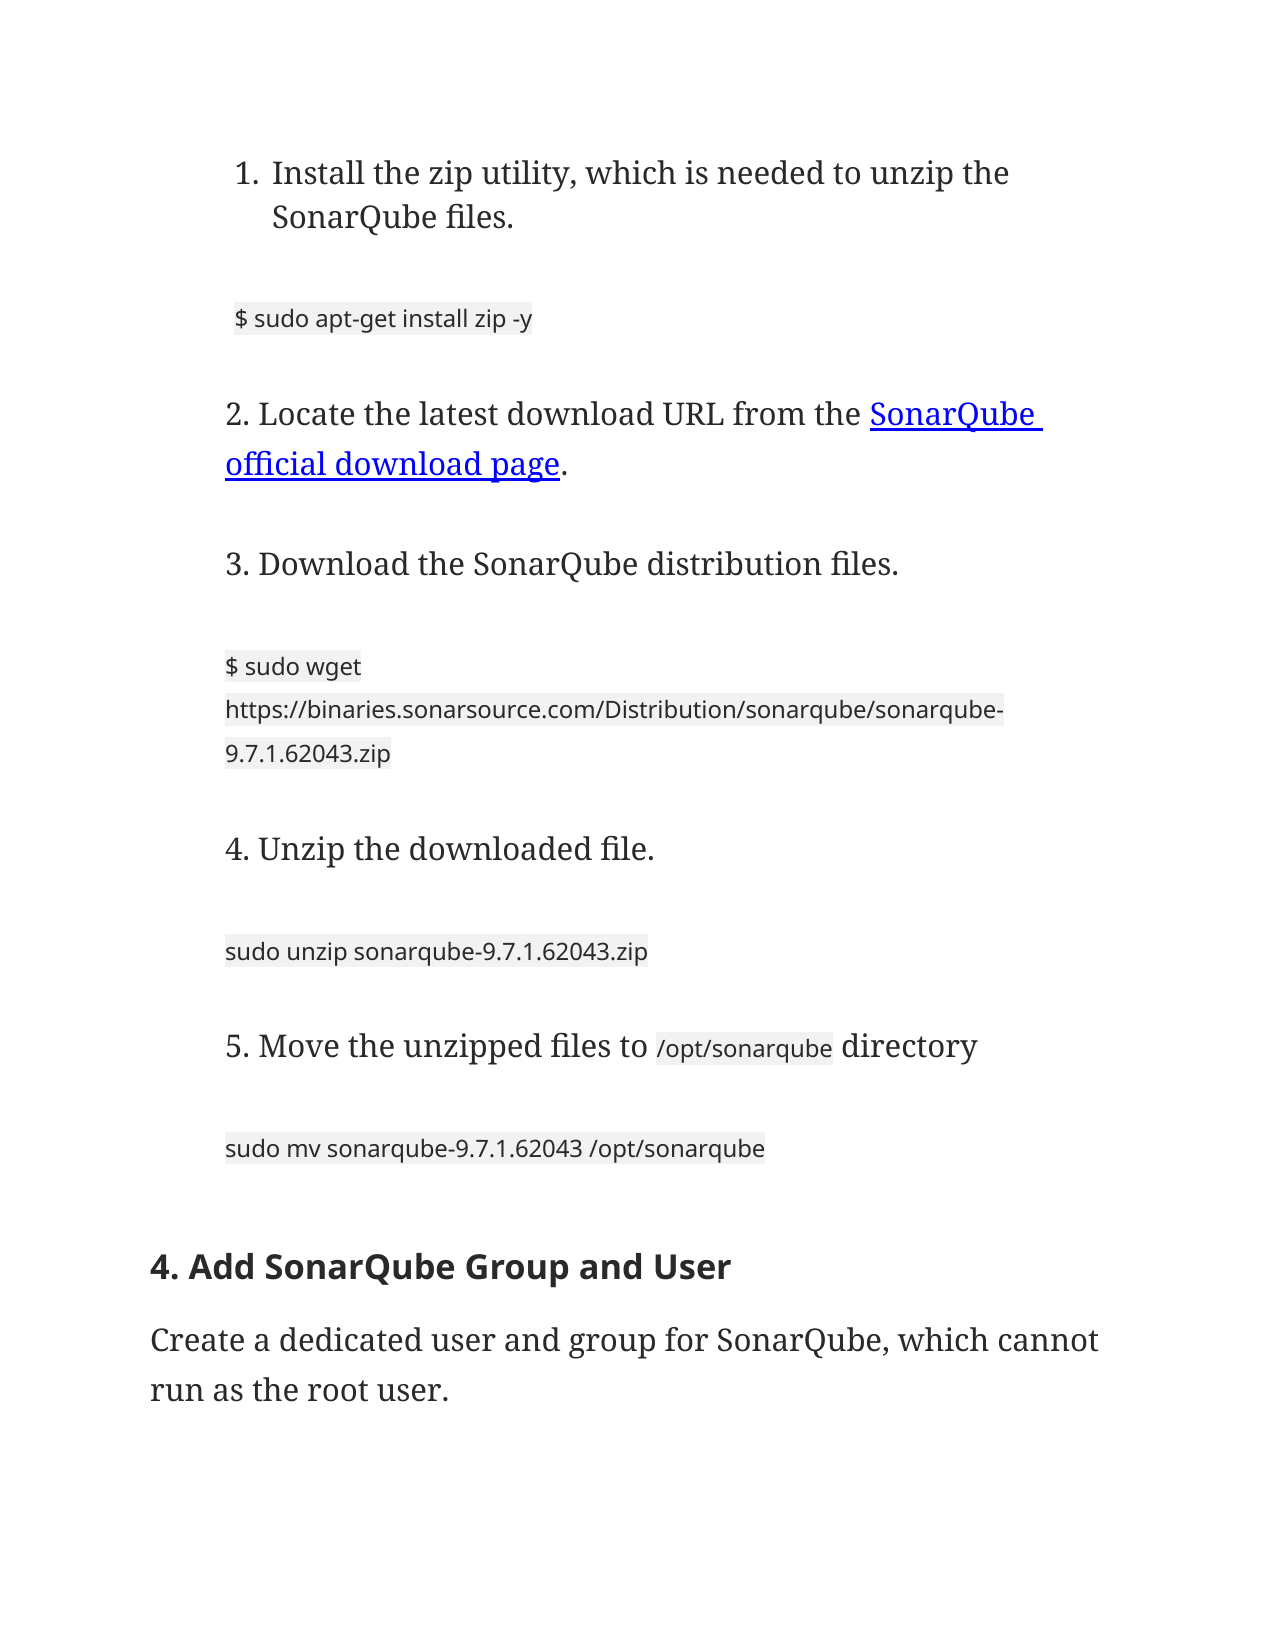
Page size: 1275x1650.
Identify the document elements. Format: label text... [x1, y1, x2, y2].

text $ sudo apt-get install zip -y [234, 291, 1125, 335]
text $ sudo wget https://binaries.sonarsource.com/Distribution/sonarqube/sonarqube-9.7.1.62043.zip [225, 638, 1125, 769]
text 4. Add SonarQube Group and User [150, 1243, 1125, 1289]
list Install the zip utility, which is needed to unzip the SonarQube files. [234, 150, 1125, 237]
text sudo mv sonarqube-9.7.1.62043 /opt/sonarqube [225, 1120, 1125, 1164]
text 2. Locate the latest download URL from the SonarQube official download page. [225, 385, 1125, 485]
text sudo unzip sonarqube-9.7.1.62043.zip [225, 923, 1125, 967]
text 5. Move the unzipped files to /opt/sonarqube directory [225, 1017, 1125, 1067]
text 4. Unzip the downloaded file. [225, 819, 1125, 869]
text 3. Download the SonarQube distribution files. [225, 535, 1125, 585]
text Create a dedicated user and group for SonarQube, which cannot run as the root user. [150, 1311, 1125, 1411]
